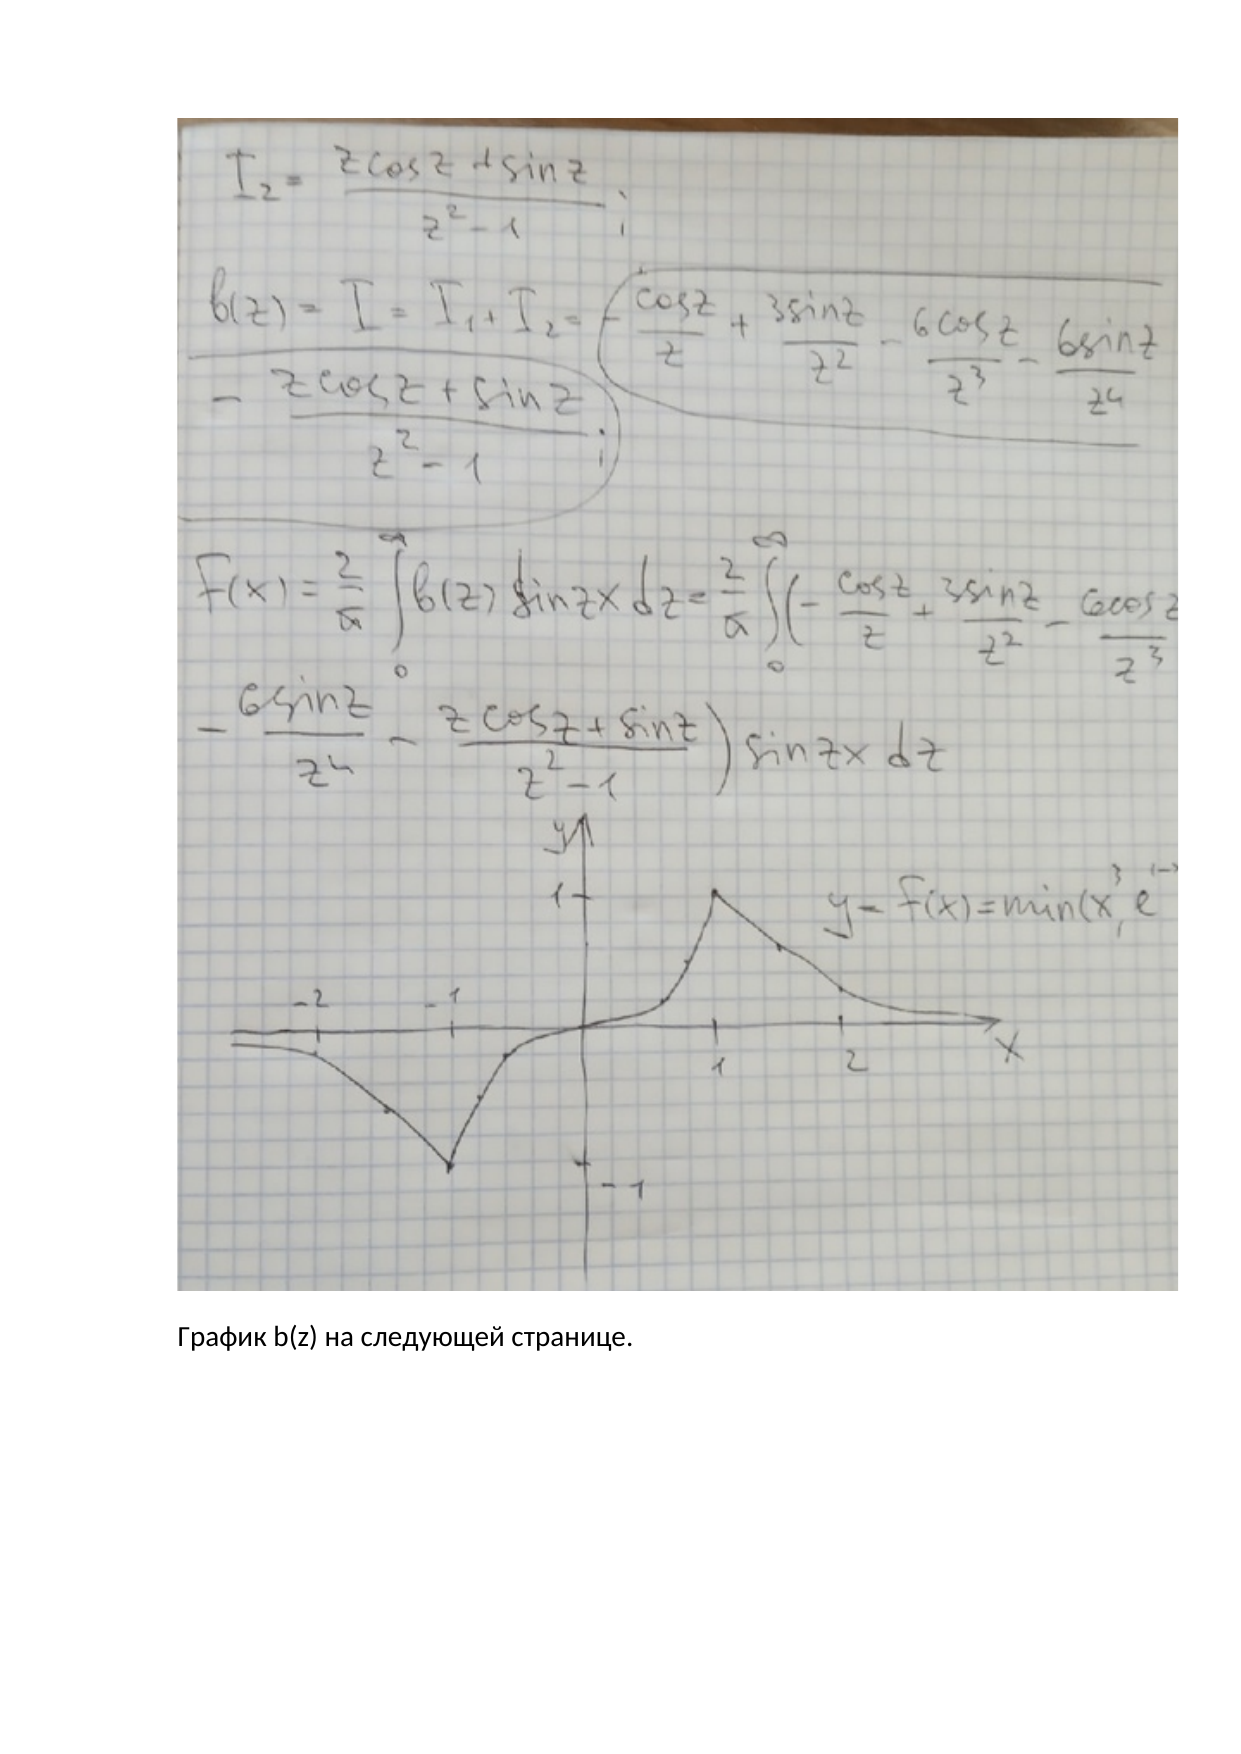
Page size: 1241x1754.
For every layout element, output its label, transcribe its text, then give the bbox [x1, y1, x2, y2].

text График b(z) на следующей странице. [177, 1318, 1152, 1354]
picture [177, 118, 1179, 1291]
